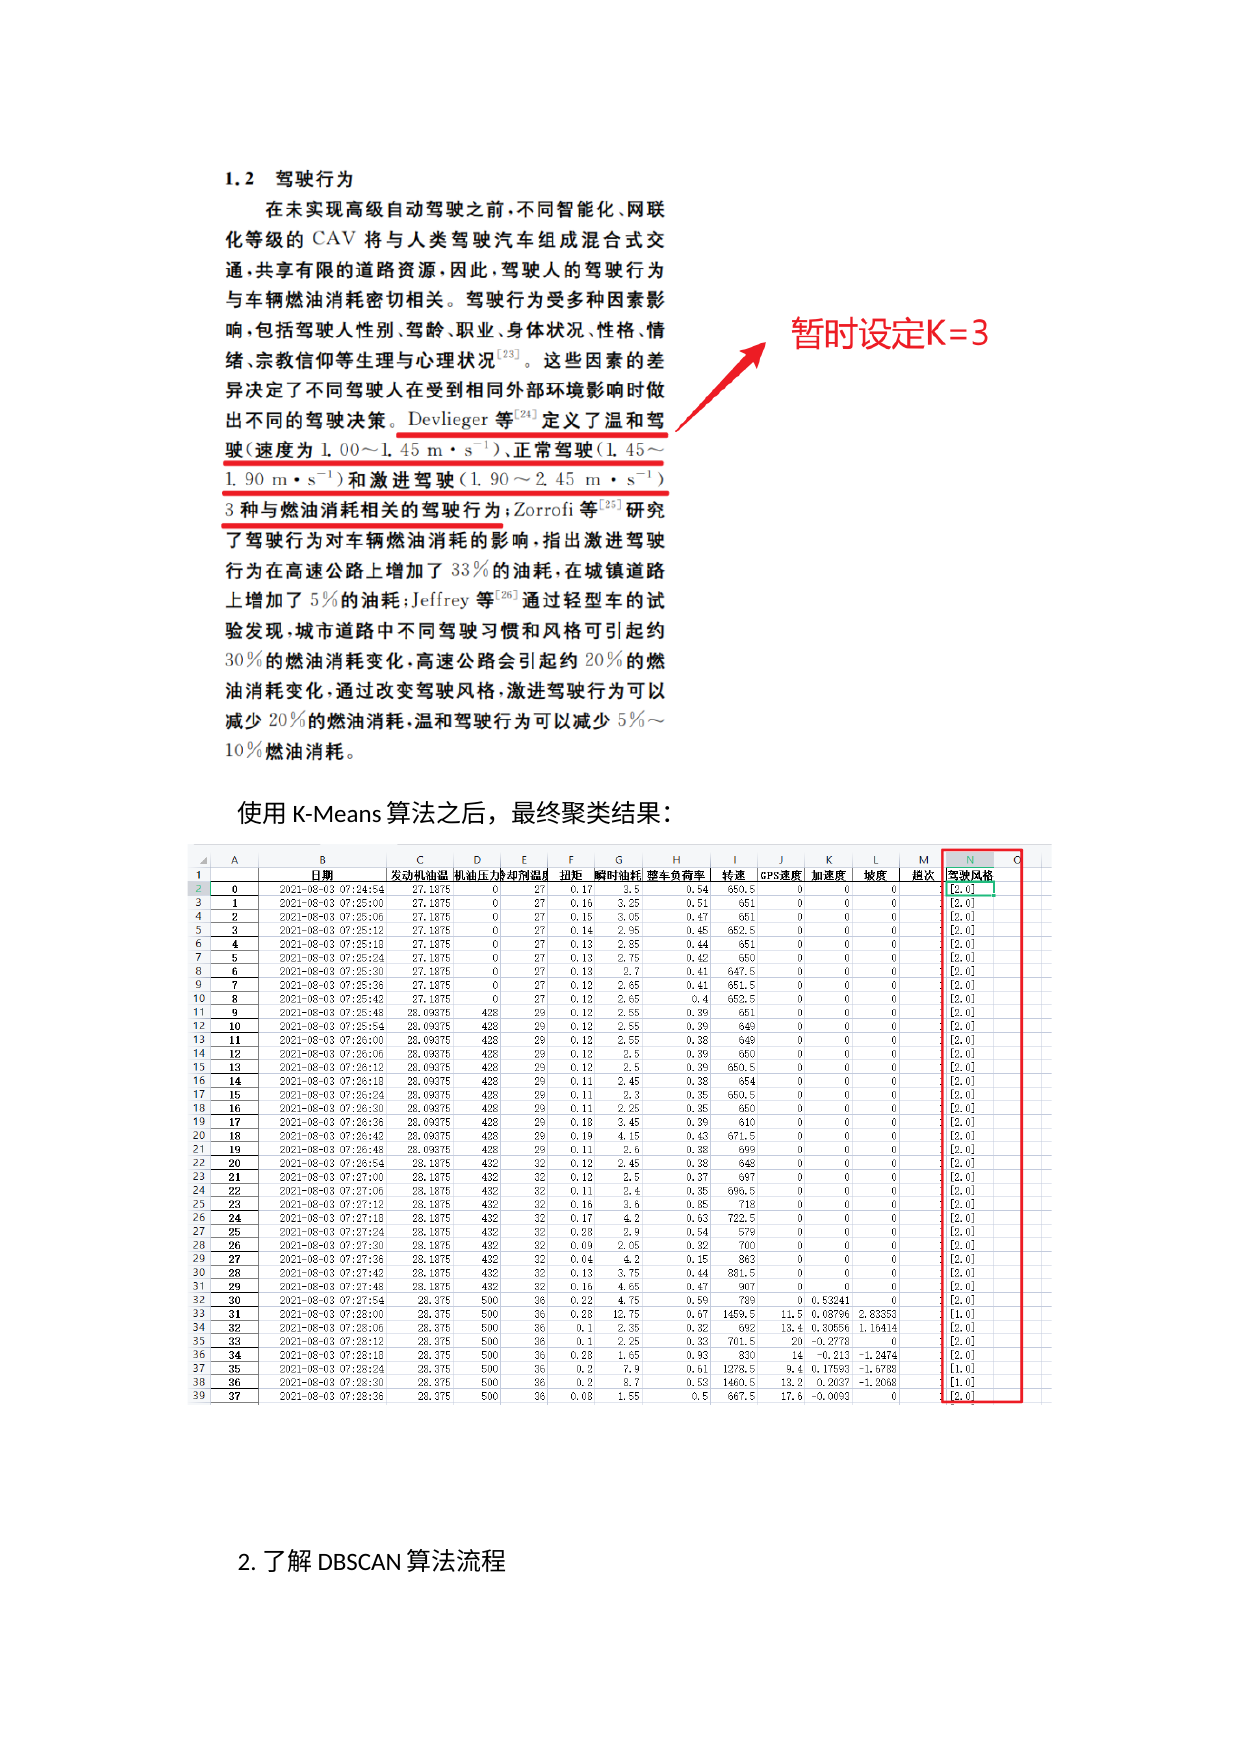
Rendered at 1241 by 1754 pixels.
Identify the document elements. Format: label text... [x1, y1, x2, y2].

list 了解DBSCAN算法流程 [187, 1527, 1053, 1592]
picture [187, 162, 1052, 767]
text 使用K-Means算法之后，最终聚类结果： [187, 779, 1053, 844]
picture [187, 844, 1052, 1405]
